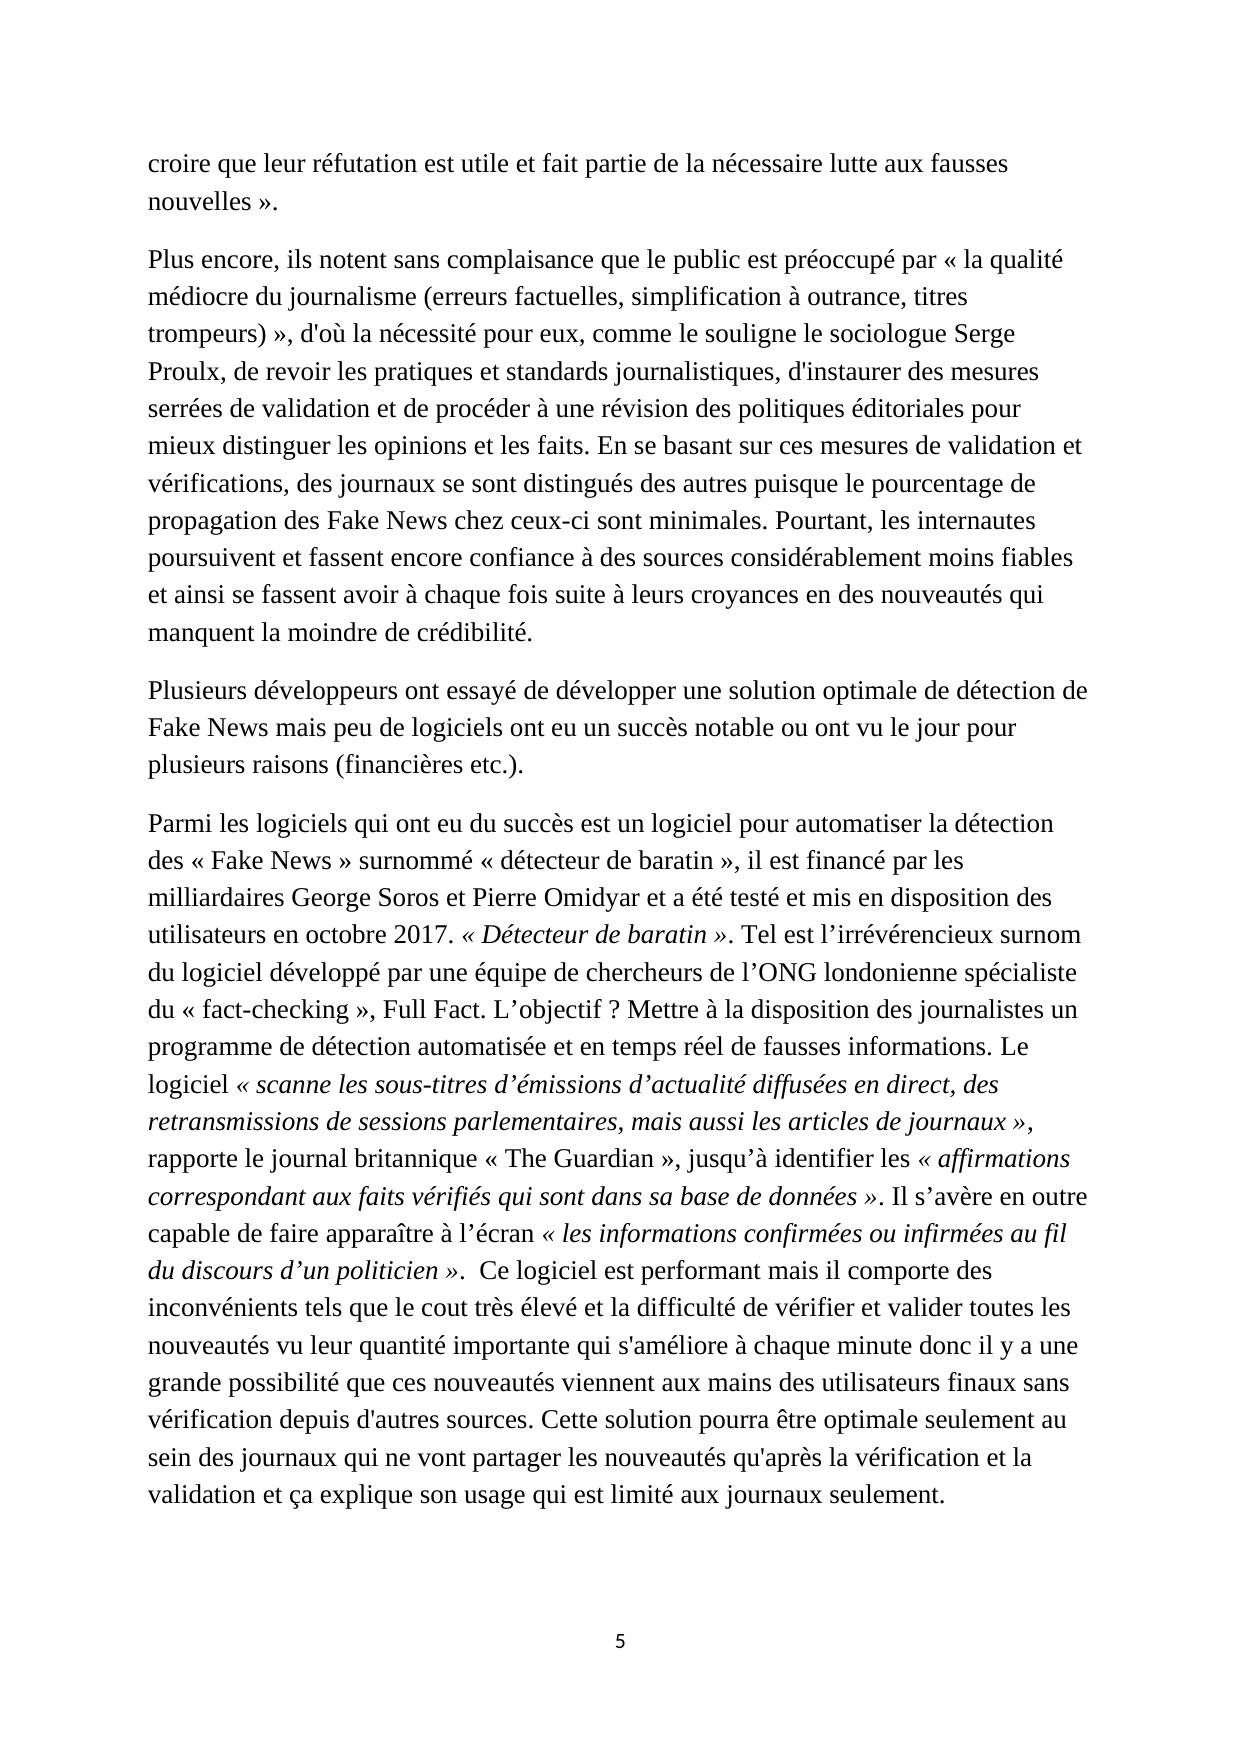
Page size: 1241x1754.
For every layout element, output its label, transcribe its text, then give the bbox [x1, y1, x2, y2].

text Plus encore, ils notent sans complaisance que le public est préoccupé par « la qualité médiocre du journalisme (erreurs factuelles, simplification à outrance, titres trompeurs) », d'où la nécessité pour eux, comme le souligne le sociologue Serge Proulx, de revoir les pratiques et standards journalistiques, d'instaurer des mesures serrées de validation et de procéder à une révision des politiques éditoriales pour mieux distinguer les opinions et les faits. En se basant sur ces mesures de validation et vérifications, des journaux se sont distingués des autres puisque le pourcentage de propagation des Fake News chez ceux-ci sont minimales. Pourtant, les internautes poursuivent et fassent encore confiance à des sources considérablement moins fiables et ainsi se fassent avoir à chaque fois suite à leurs croyances en des nouveautés qui manquent la moindre de crédibilité. [148, 243, 1093, 647]
text Parmi les logiciels qui ont eu du succès est un logiciel pour automatiser la détection des « Fake News » surnommé « détecteur de baratin », il est financé par les milliardaires George Soros et Pierre Omidyar et a été testé et mis en disposition des utilisateurs en octobre 2017. « Détecteur de baratin ». Tel est l’irrévérencieux surnom du logiciel développé par une équipe de chercheurs de l’ONG londonienne spécialiste du « fact-checking », Full Fact. L’objectif ? Mettre à la disposition des journalistes un programme de détection automatisée et en temps réel de fausses informations. Le logiciel « scanne les sous-titres d’émissions d’actualité diffusées en direct, des retransmissions de sessions parlementaires, mais aussi les articles de journaux », rapporte le journal britannique « The Guardian », jusqu’à identifier les « affirmations correspondant aux faits vérifiés qui sont dans sa base de données ». Il s’avère en outre capable de faire apparaître à l’écran « les informations confirmées ou infirmées au fil du discours d’un politicien ». Ce logiciel est performant mais il comporte des inconvénients tels que le cout très élevé et la difficulté de vérifier et valider toutes les nouveautés vu leur quantité importante qui s'améliore à chaque minute donc il y a une grande possibilité que ces nouveautés viennent aux mains des utilisateurs finaux sans vérification depuis d'autres sources. Cette solution pourra être optimale seulement au sein des journaux qui ne vont partager les nouveautés qu'après la vérification et la validation et ça explique son usage qui est limité aux journaux seulement. [148, 807, 1093, 1509]
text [148, 148, 1093, 216]
text Plusieurs développeurs ont essayé de développer une solution optimale de détection de Fake News mais peu de logiciels ont eu un succès notable ou ont vu le jour pour plusieurs raisons (financières etc.). [148, 674, 1093, 780]
